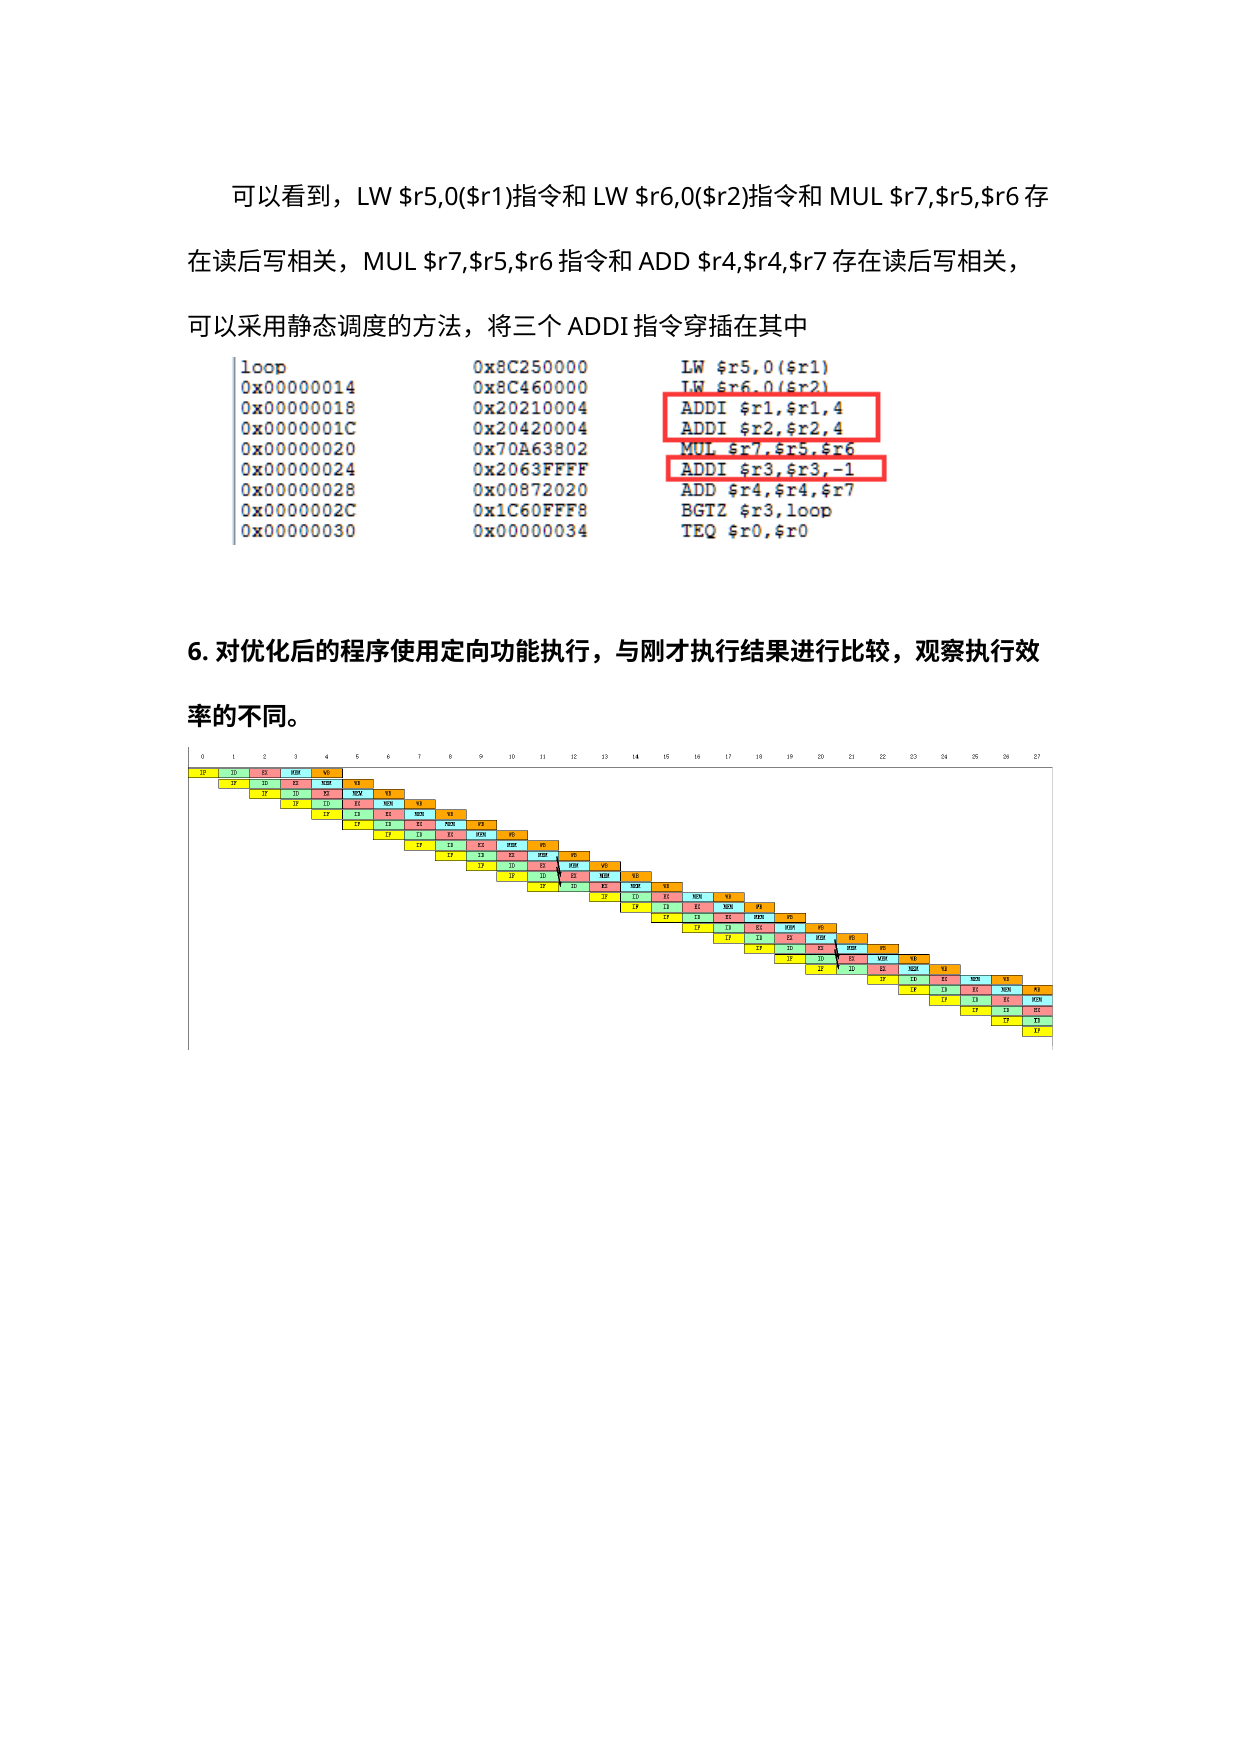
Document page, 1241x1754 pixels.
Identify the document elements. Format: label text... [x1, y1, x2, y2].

text 6. 对优化后的程序使用定向功能执行，与刚才执行结果进行比较，观察执行效率的不同。 [187, 617, 1053, 747]
picture [187, 747, 1053, 1050]
picture [231, 357, 1009, 545]
text 可以看到，LW $r5,0($r1)指令和LW $r6,0($r2)指令和MUL $r7,$r5,$r6存在读后写相关，MUL $r7,$r5,$r6指令和ADD $r4,$r4,$r7存在读后写相关，可以采用静态调度的方法，将三个ADDI指令穿插在其中 [187, 162, 1053, 357]
